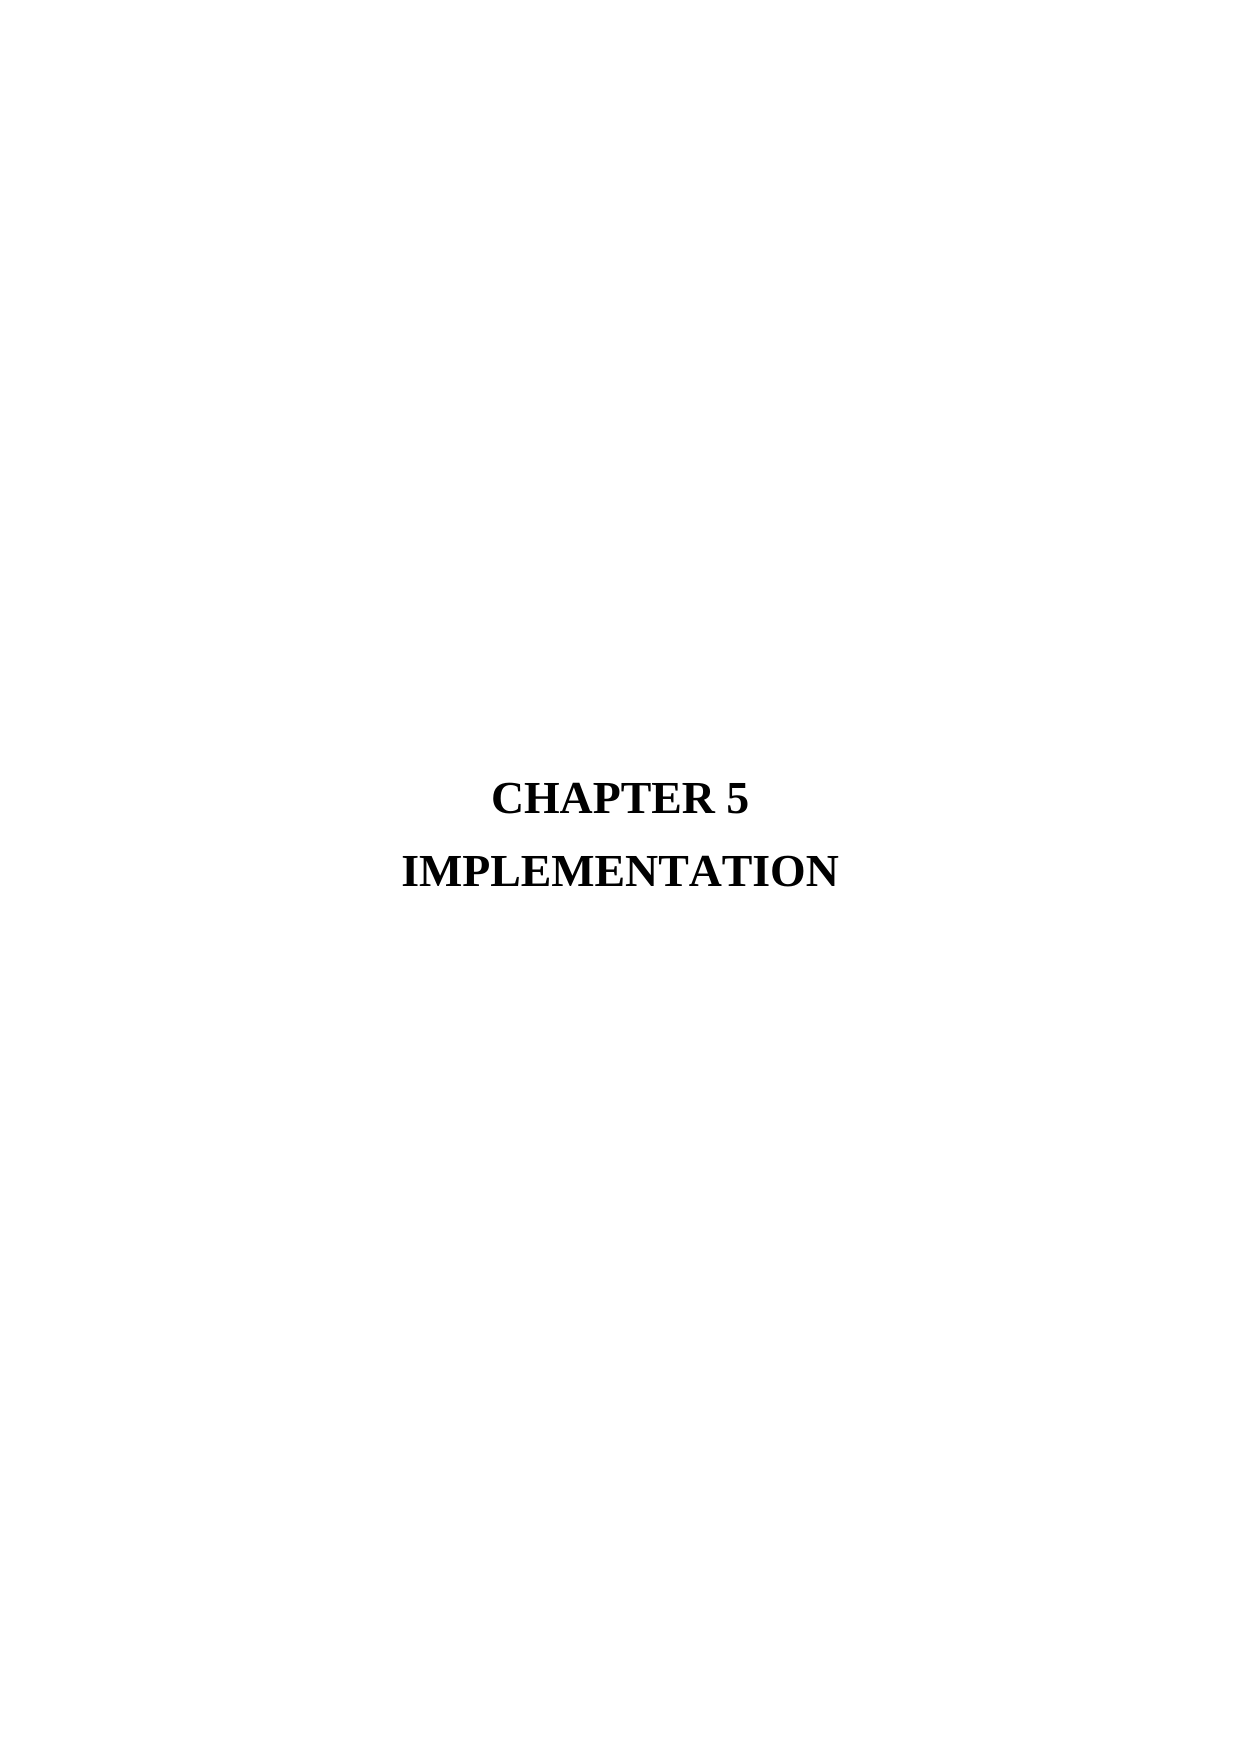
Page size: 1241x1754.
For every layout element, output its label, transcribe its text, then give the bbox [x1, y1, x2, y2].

text IMPLEMENTATION [150, 844, 1090, 896]
text CHAPTER 5 [150, 770, 1090, 823]
